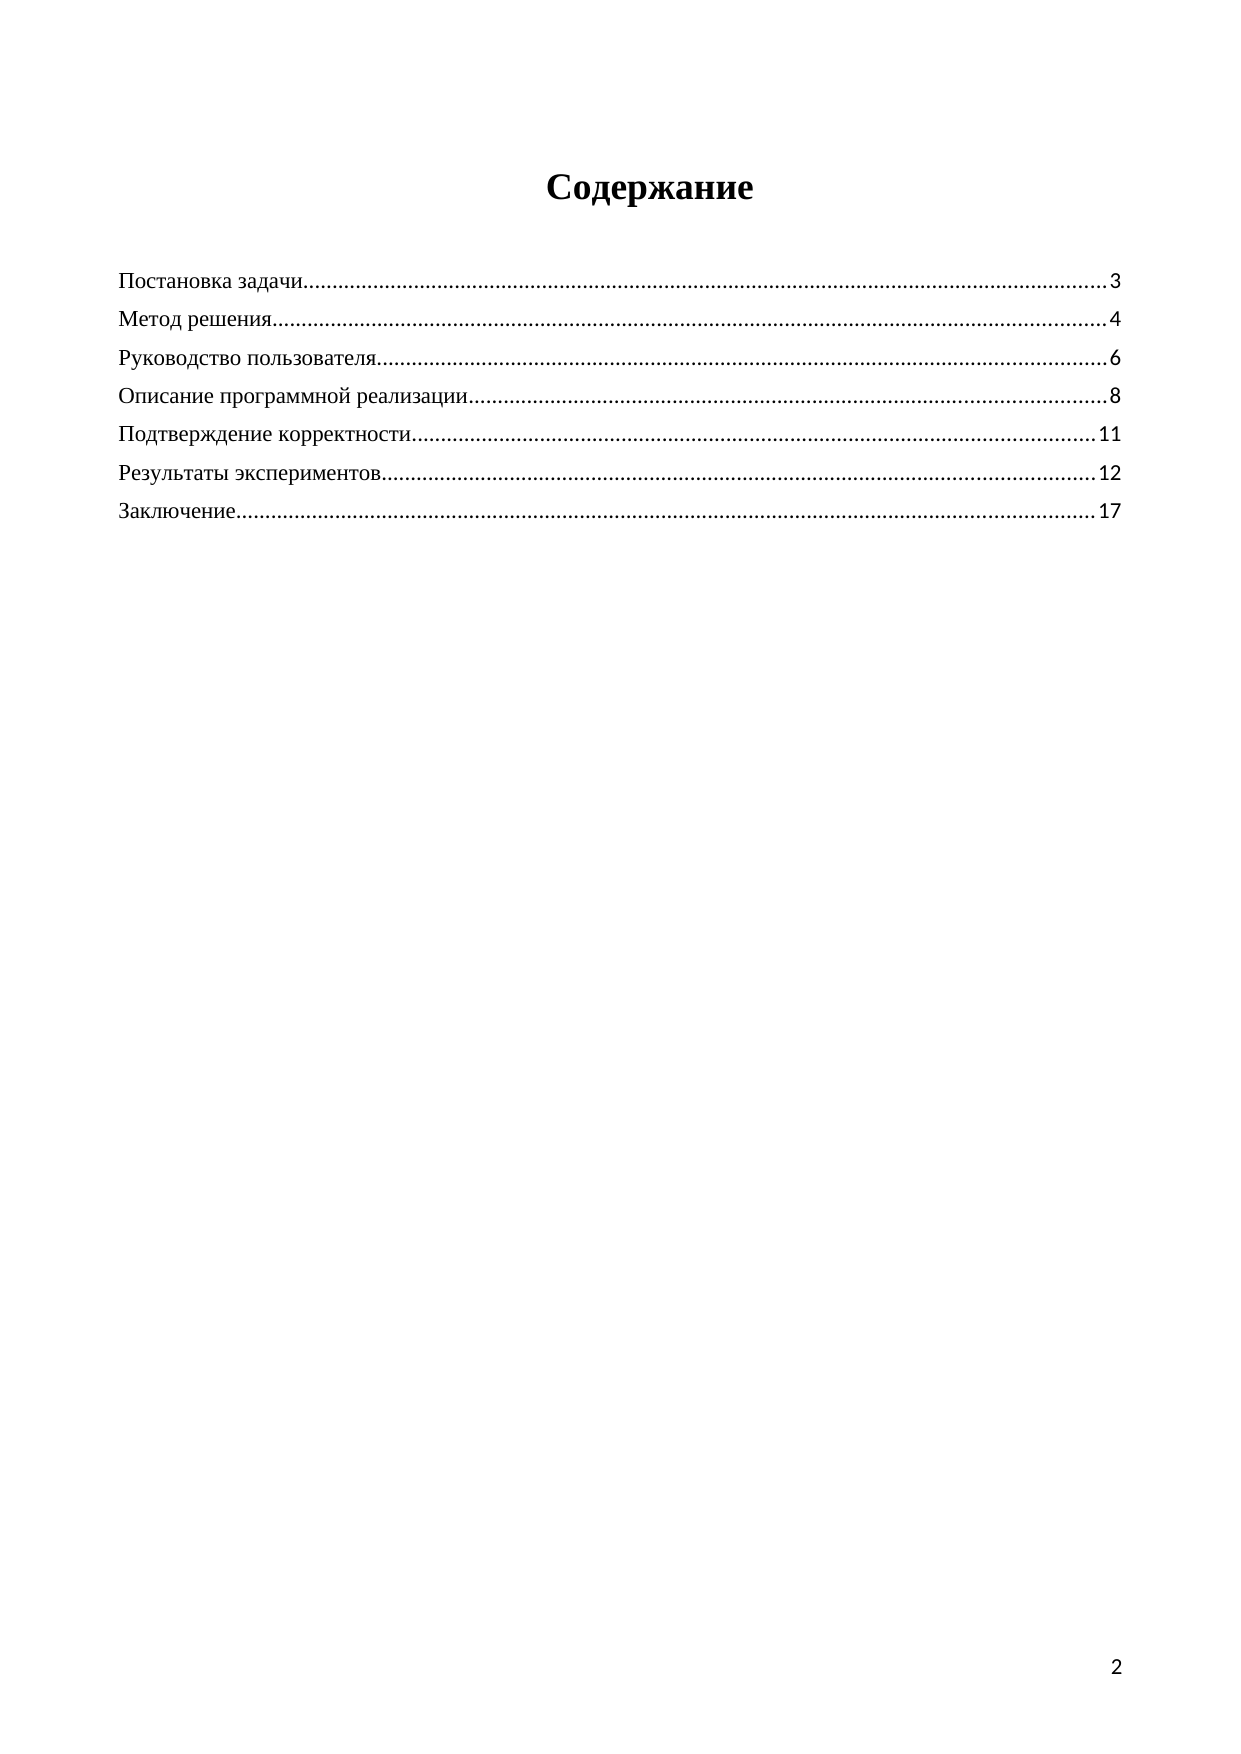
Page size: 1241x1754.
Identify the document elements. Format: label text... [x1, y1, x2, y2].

text Описание программной реализации 8 [118, 381, 1122, 409]
text Метод решения 4 [118, 304, 1122, 332]
text Результаты экспериментов 12 [118, 458, 1122, 486]
text Заключение 17 [118, 496, 1122, 524]
text Подтверждение корректности 11 [118, 419, 1122, 448]
text Руководство пользователя 6 [118, 343, 1122, 371]
text Содержание [118, 164, 1122, 207]
text Постановка задачи 3 [118, 266, 1122, 294]
